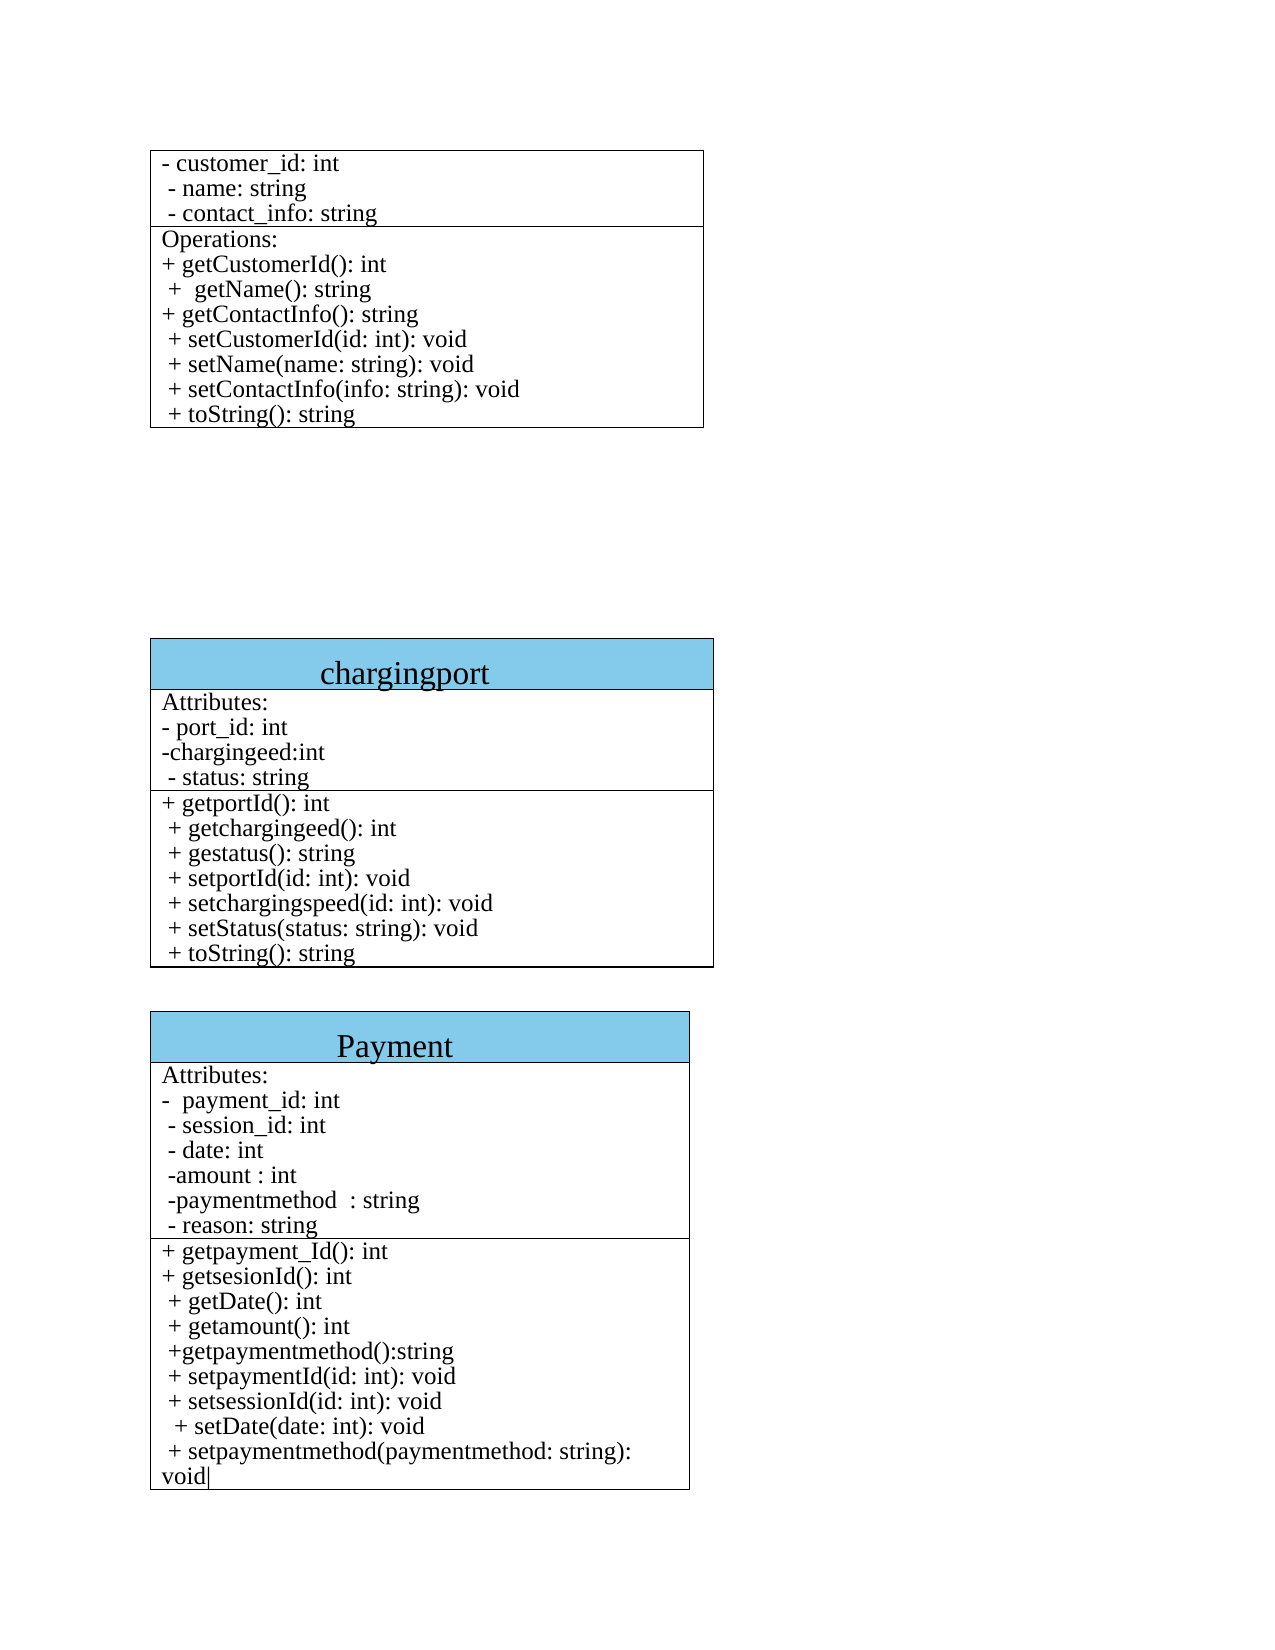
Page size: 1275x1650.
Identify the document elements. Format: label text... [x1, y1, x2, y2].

table_cell + getportId(): int + getchargingeed(): int + gestatus(): string + setportId(id: int): void + setchargingspeed(id: int): void + setStatus(status: string): void + toString(): string [151, 791, 713, 966]
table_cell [151, 1239, 689, 1489]
table_cell Attributes: - payment_id: int - session_id: int - date: int -amount : int -paymentmethod : string - reason: string [151, 1063, 689, 1238]
table_header chargingport [151, 639, 713, 689]
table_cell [151, 151, 703, 226]
table_cell Operations: + getCustomerId(): int + getName(): string + getContactInfo(): string + setCustomerId(id: int): void + setName(name: string): void + setContactInfo(info: string): void + toString(): string [151, 227, 703, 427]
table_header Payment [151, 1012, 689, 1062]
table_cell Attributes: - port_id: int -chargingeed:int - status: string [151, 690, 713, 790]
